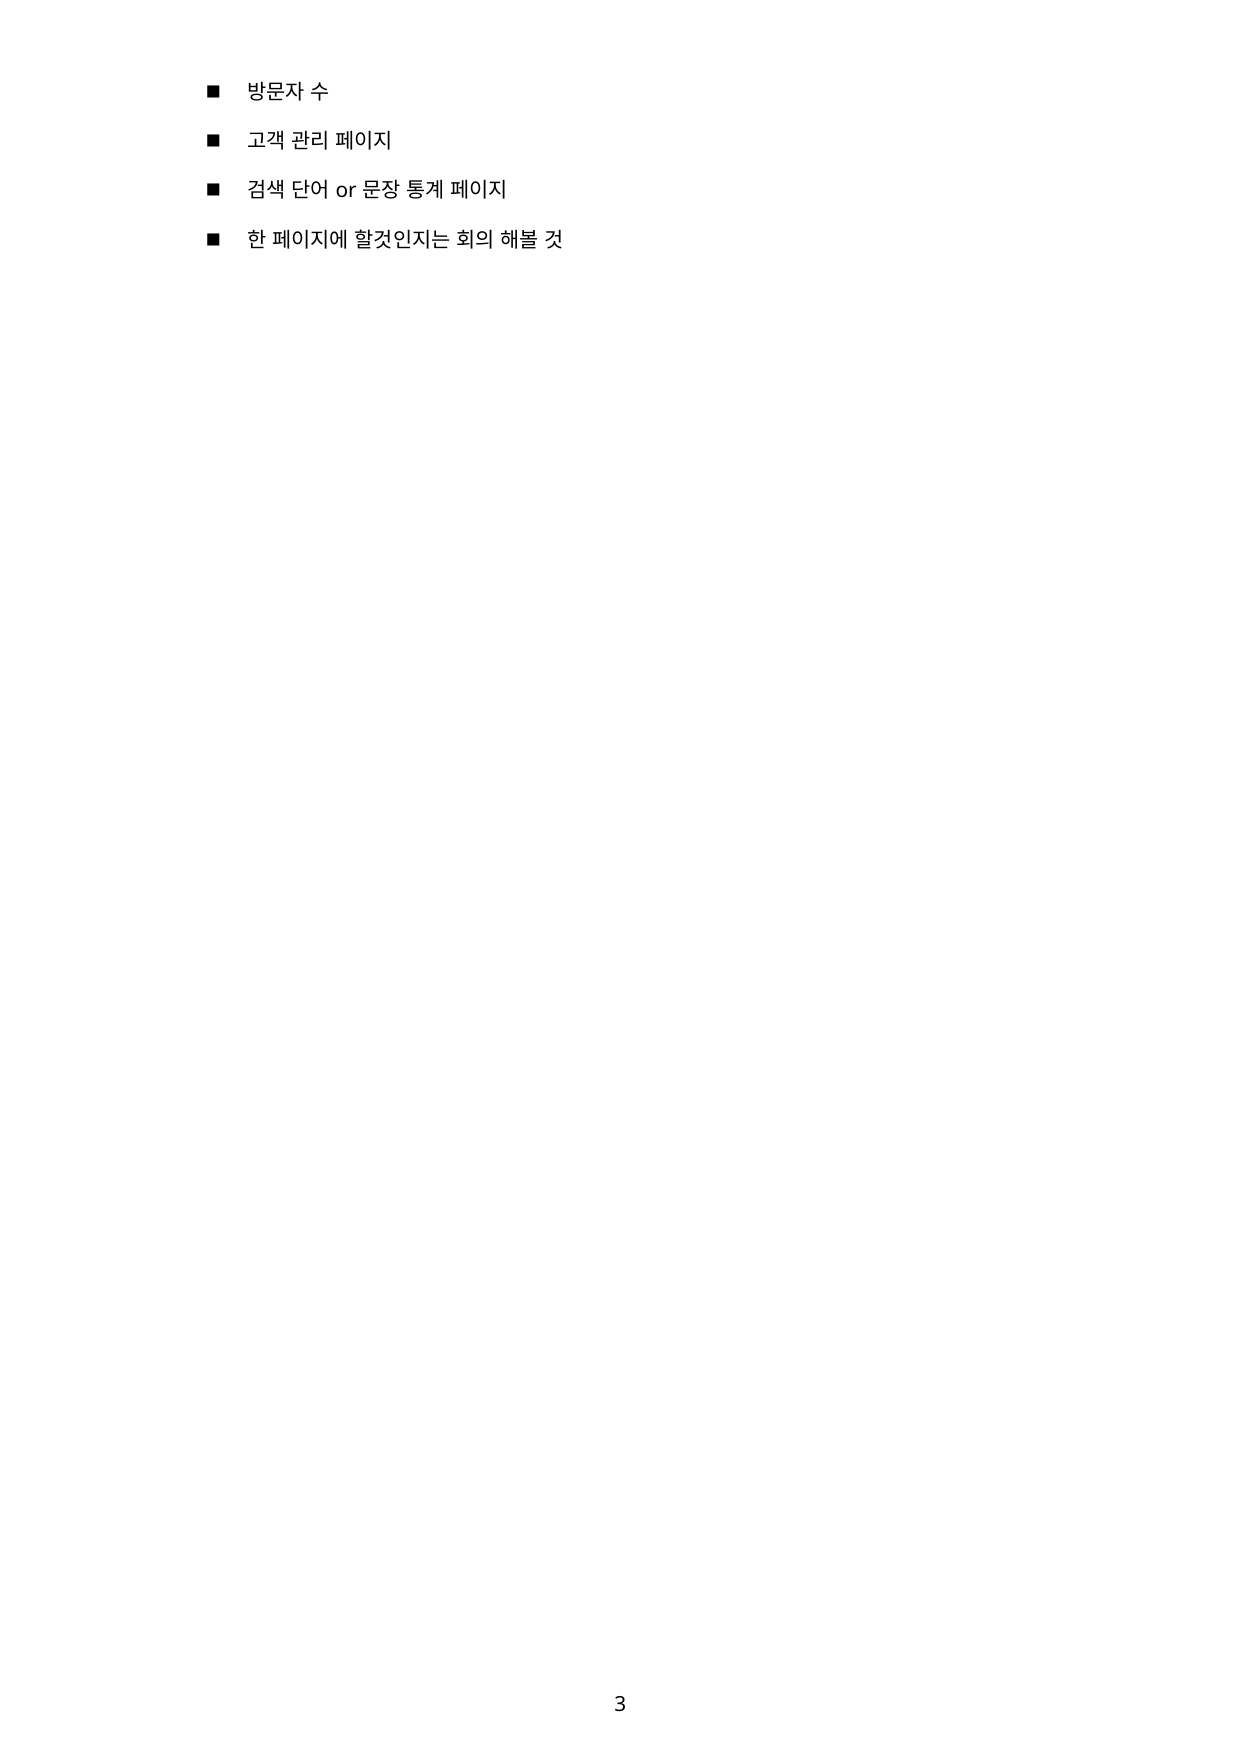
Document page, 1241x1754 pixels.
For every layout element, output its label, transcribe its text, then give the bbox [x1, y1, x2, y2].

list 검색 단어 or 문장 통계 페이지 [205, 173, 1165, 204]
list 한 페이지에 할것인지는 회의 해볼 것 [205, 223, 1165, 253]
list 고객 관리 페이지 [205, 124, 1165, 154]
list 방문자 수 [205, 75, 1165, 105]
